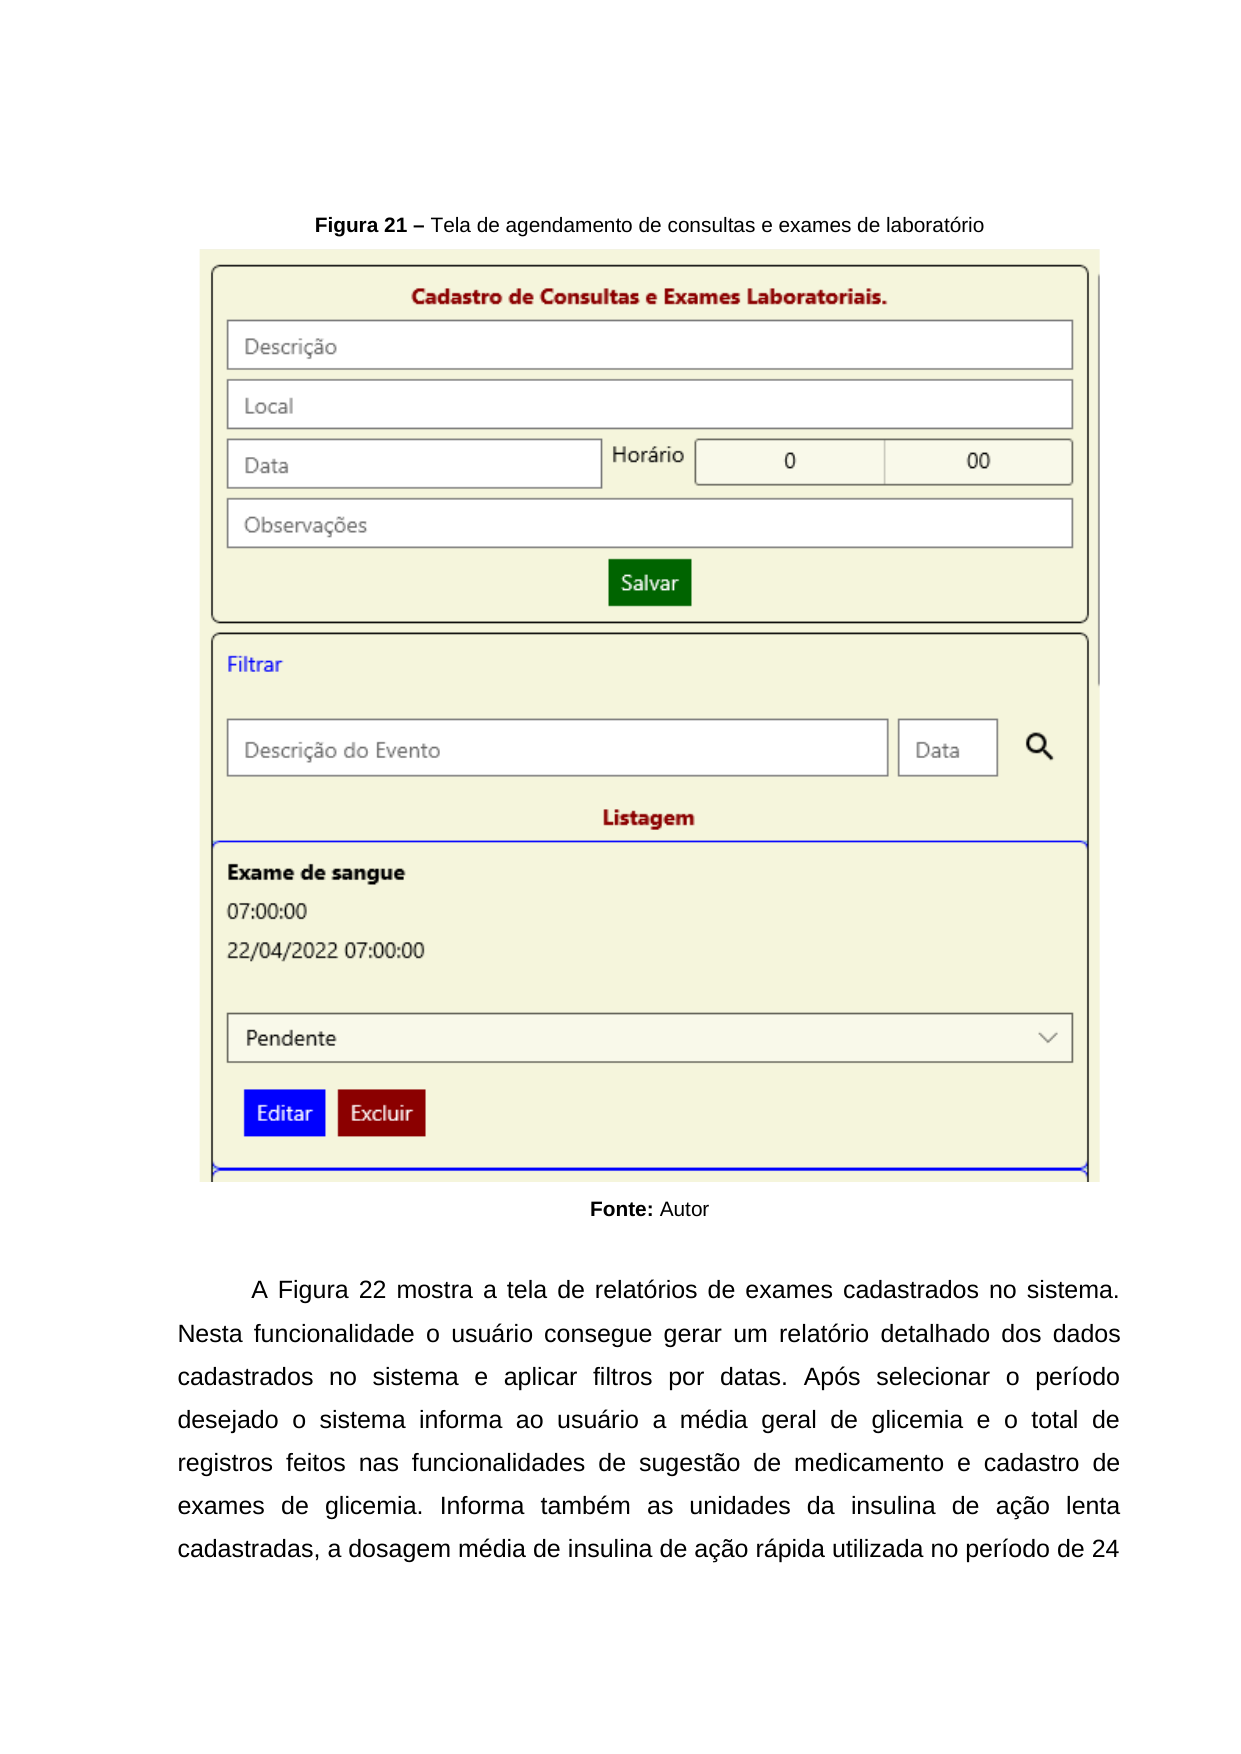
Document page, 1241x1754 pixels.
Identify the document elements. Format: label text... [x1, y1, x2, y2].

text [177, 1275, 1122, 1563]
picture [199, 249, 1100, 1182]
text Fonte: Autor [177, 1196, 1122, 1220]
text Figura 21 – Tela de agendamento de consultas e exames de laboratório [177, 213, 1122, 237]
